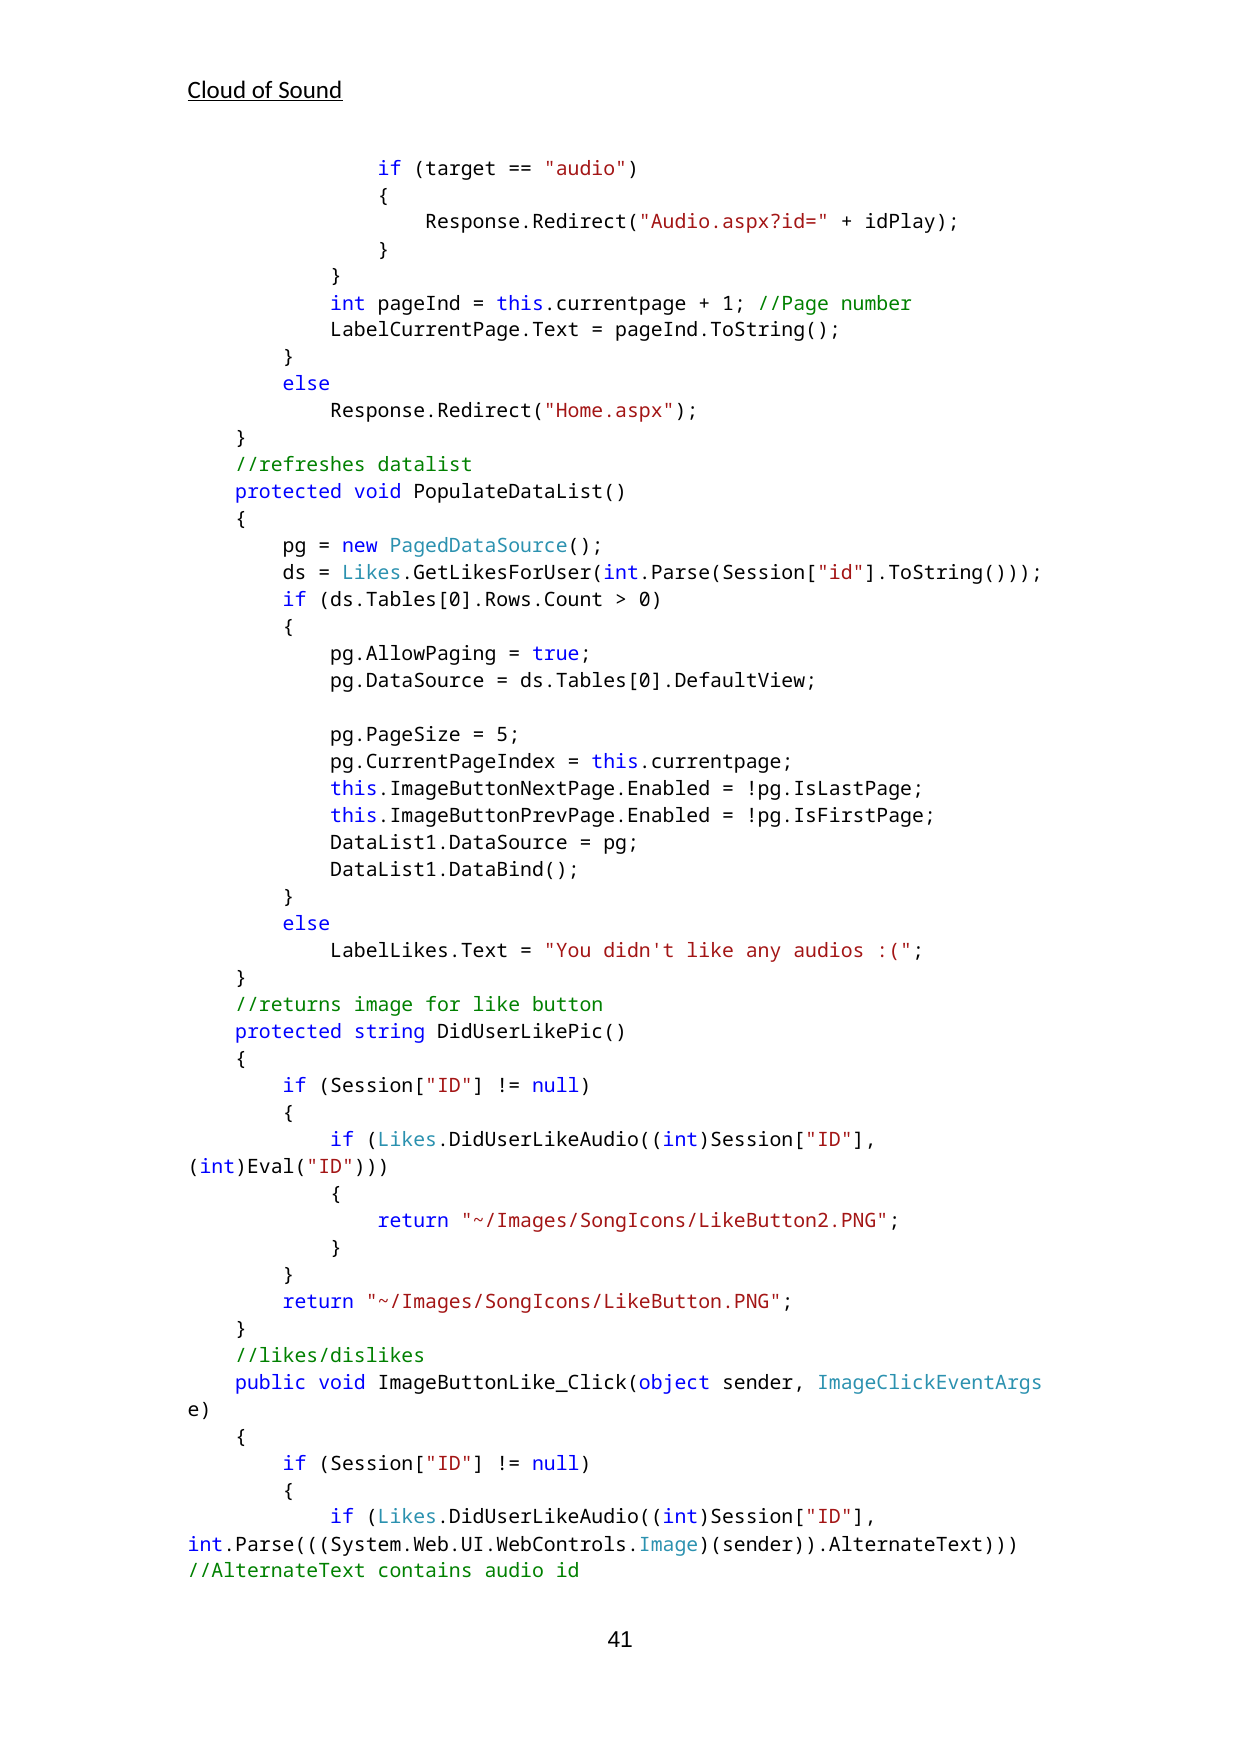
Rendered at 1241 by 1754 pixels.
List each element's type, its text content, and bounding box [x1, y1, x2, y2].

text Response.Redirect("Home.aspx"); [187, 397, 1053, 424]
text DataList1.DataSource = pg; [187, 828, 1053, 855]
text { [187, 181, 1053, 208]
text //likes/dislikes [187, 1341, 1053, 1368]
text if (Session["ID"] != null) [187, 1449, 1053, 1476]
text if (target == "audio") [187, 154, 1053, 181]
text { [187, 1098, 1053, 1125]
text else [187, 909, 1053, 936]
text LabelCurrentPage.Text = pageInd.ToString(); [187, 316, 1053, 343]
text { [187, 504, 1053, 532]
text } [187, 1260, 1053, 1287]
text if (ds.Tables[0].Rows.Count > 0) [187, 586, 1053, 612]
text } [187, 963, 1053, 990]
text ds = Likes.GetLikesForUser(int.Parse(Session["id"].ToString())); [187, 558, 1053, 586]
text public void ImageButtonLike_Click(object sender, ImageClickEventArgs e) [187, 1368, 1053, 1422]
text { [187, 1179, 1053, 1206]
text pg.CurrentPageIndex = this.currentpage; [187, 747, 1053, 774]
text int pageInd = this.currentpage + 1; //Page number [187, 289, 1053, 316]
text pg.DataSource = ds.Tables[0].DefaultView; [187, 666, 1053, 693]
text else [187, 370, 1053, 397]
text this.ImageButtonNextPage.Enabled = !pg.IsLastPage; [187, 774, 1053, 801]
text pg.AllowPaging = true; [187, 639, 1053, 666]
text if (Likes.DidUserLikeAudio((int)Session["ID"], (int)Eval("ID"))) [187, 1125, 1053, 1179]
text LabelLikes.Text = "You didn't like any audios :("; [187, 936, 1053, 963]
text { [187, 1044, 1053, 1071]
text pg = new PagedDataSource(); [187, 532, 1053, 558]
text DataList1.DataBind(); [187, 855, 1053, 882]
text pg.PageSize = 5; [187, 720, 1053, 747]
text //returns image for like button [187, 990, 1053, 1017]
text } [187, 1314, 1053, 1341]
text Response.Redirect("Audio.aspx?id=" + idPlay); [187, 208, 1053, 235]
text return "~/Images/SongIcons/LikeButton2.PNG"; [187, 1206, 1053, 1233]
text } [187, 235, 1053, 262]
text protected void PopulateDataList() [187, 478, 1053, 504]
text if (Likes.DidUserLikeAudio((int)Session["ID"], int.Parse(((System.Web.UI.WebControls.Image)(sender)).AlternateText))) //AlternateText contains audio id [187, 1503, 1053, 1584]
text { [187, 1422, 1053, 1449]
text //refreshes datalist [187, 451, 1053, 478]
text { [187, 612, 1053, 639]
text } [187, 1233, 1053, 1260]
text } [187, 882, 1053, 909]
text } [187, 424, 1053, 451]
text protected string DidUserLikePic() [187, 1017, 1053, 1044]
text { [187, 1476, 1053, 1503]
text if (Session["ID"] != null) [187, 1071, 1053, 1098]
text this.ImageButtonPrevPage.Enabled = !pg.IsFirstPage; [187, 801, 1053, 828]
text return "~/Images/SongIcons/LikeButton.PNG"; [187, 1287, 1053, 1314]
text } [187, 343, 1053, 370]
text } [187, 262, 1053, 289]
